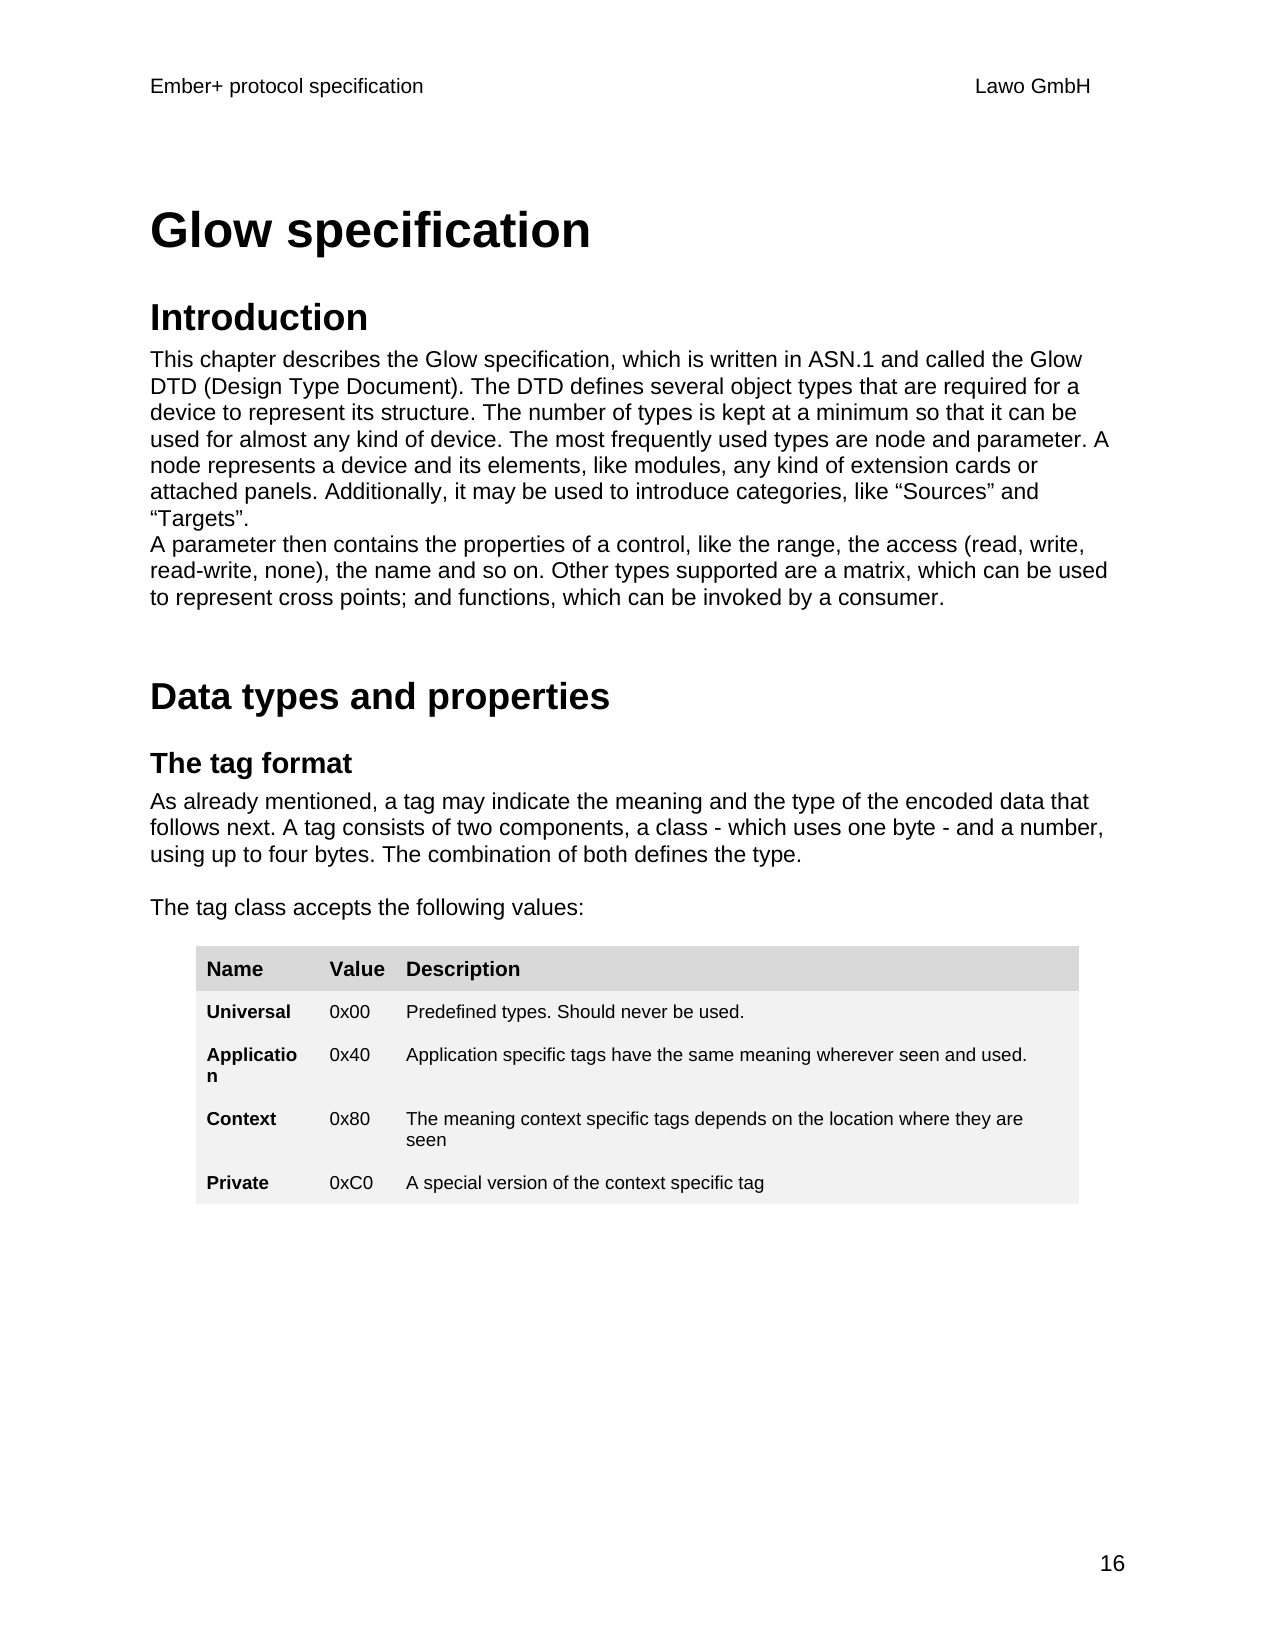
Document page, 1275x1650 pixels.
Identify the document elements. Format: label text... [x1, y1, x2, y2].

text As already mentioned, a tag may indicate the meaning and the type of the encoded data that follows next. A tag consists of two components, a class - which uses one byte - and a number, using up to four bytes. The combination of both defines the type. [150, 788, 1125, 867]
text The tag class accepts the following values: [150, 893, 1125, 920]
table_cell Predefined types. Should never be used. [395, 991, 1079, 1033]
text This chapter describes the Glow specification, which is written in ASN.1 and called the Glow DTD (Design Type Document). The DTD defines several object types that are required for a device to represent its structure. The number of types is kept at a minimum so that it can be used for almost any kind of device. The most frequently used types are node and parameter. A node represents a device and its elements, like modules, any kind of extension cards or attached panels. Additionally, it may be used to introduce categories, like “Sources” and “Targets”. [150, 346, 1125, 531]
table_cell 0xC0 [319, 1161, 395, 1204]
table_cell A special version of the context specific tag [395, 1161, 1079, 1204]
subtitle Glow specification [150, 200, 1125, 257]
table_header Description [395, 946, 1079, 991]
table_cell Context [196, 1097, 319, 1161]
text A parameter then contains the properties of a control, like the range, the access (read, write, read-write, none), the name and so on. Other types supported are a matrix, which can be used to represent cross points; and functions, which can be invoked by a consumer. [150, 531, 1125, 610]
subtitle The tag format [150, 746, 1125, 780]
subtitle Data types and properties [150, 674, 1125, 717]
table_cell 0x80 [319, 1097, 395, 1161]
subtitle Introduction [150, 295, 1125, 338]
table_header Name [196, 946, 319, 991]
table_header Value [319, 946, 395, 991]
table_cell The meaning context specific tags depends on the location where they are seen [395, 1097, 1079, 1161]
table_cell Private [196, 1161, 319, 1204]
table_cell 0x00 [319, 991, 395, 1033]
table_cell 0x40 [319, 1033, 395, 1097]
table_cell Universal [196, 991, 319, 1033]
table_cell Application specific tags have the same meaning wherever seen and used. [395, 1033, 1079, 1097]
table_cell Application [196, 1033, 319, 1097]
